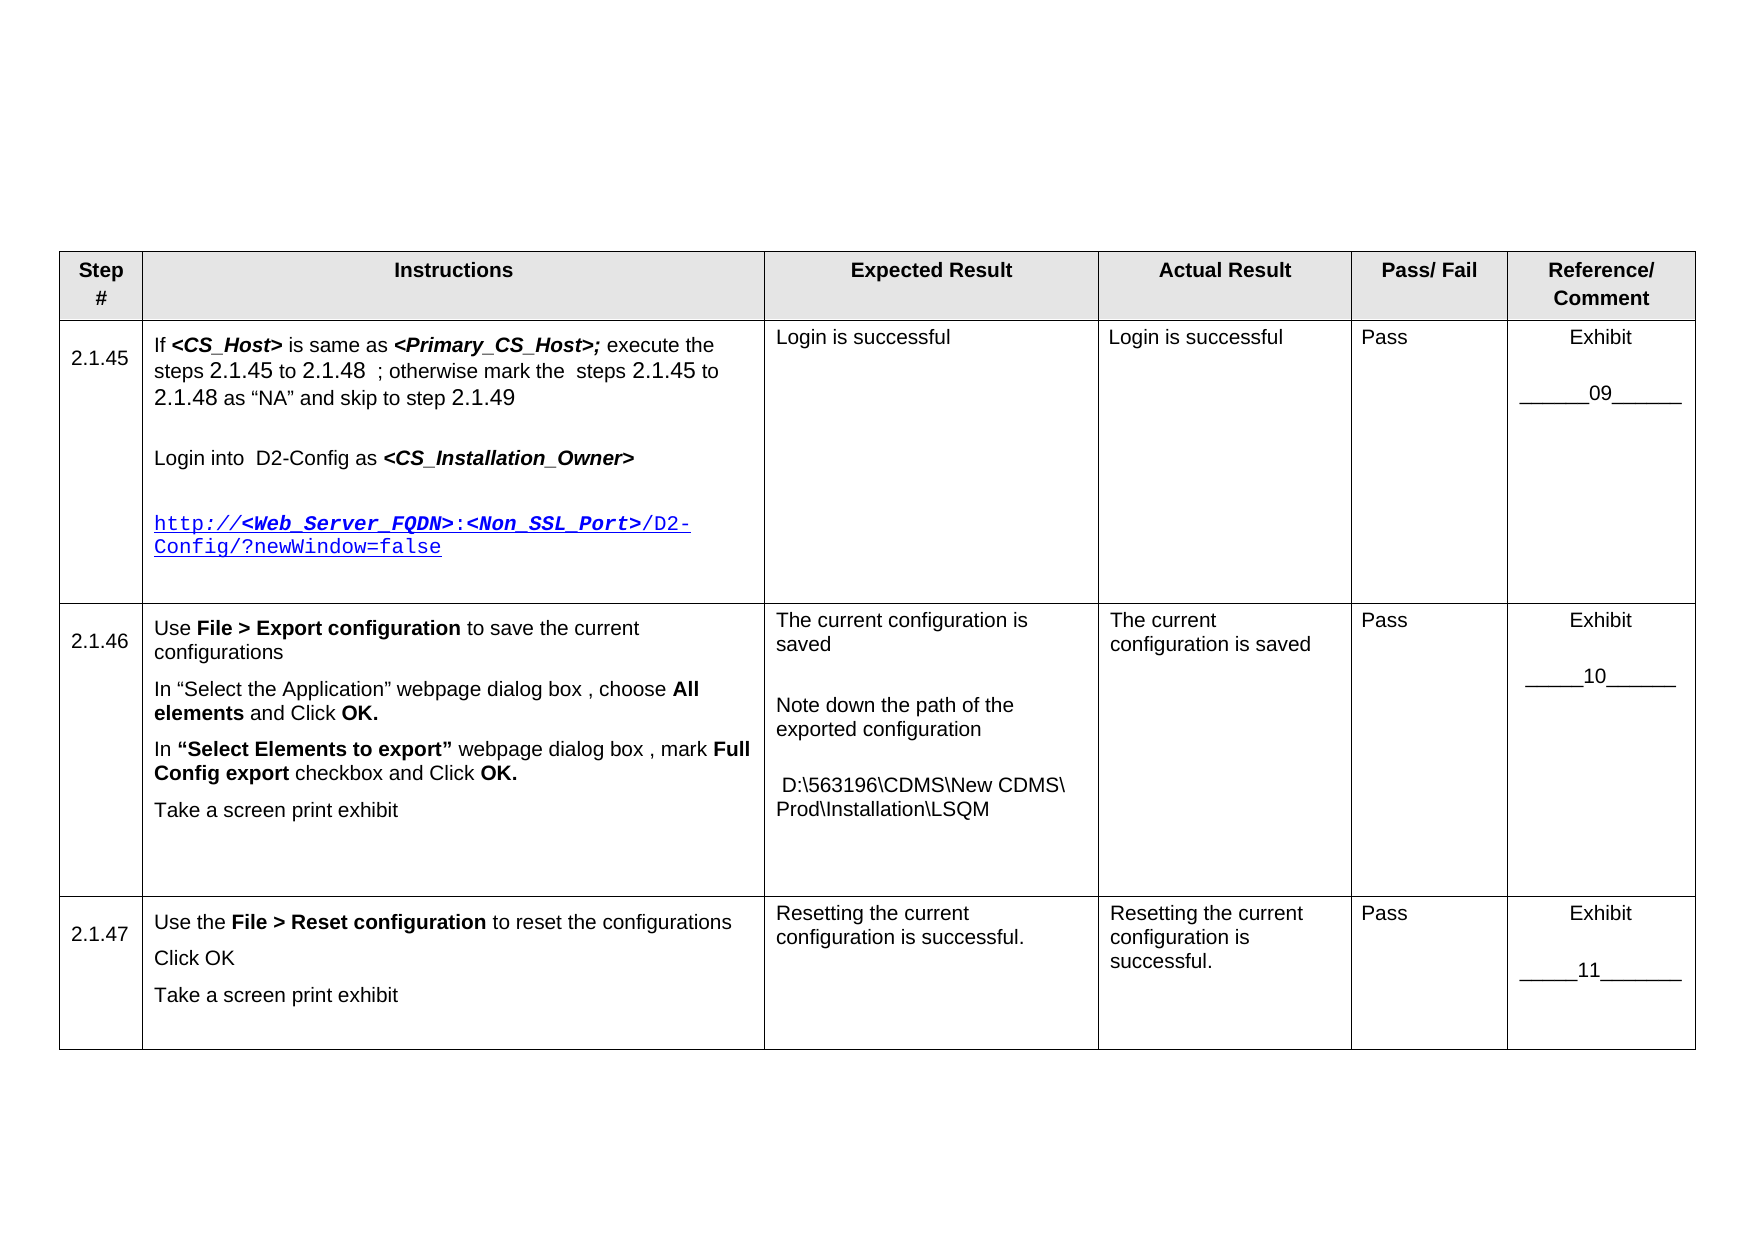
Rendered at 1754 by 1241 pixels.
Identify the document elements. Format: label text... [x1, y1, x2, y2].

table_cell [60, 321, 142, 603]
table_cell Pass [1352, 321, 1507, 603]
table_cell Resetting the current configuration is successful. [765, 897, 1098, 1049]
table_header Step # [60, 252, 142, 319]
table_cell Resetting the current configuration is successful. [1099, 897, 1351, 1049]
table_cell The current configuration is saved [1099, 604, 1351, 896]
table_cell Login is successful [1099, 321, 1351, 603]
table_cell [60, 604, 142, 896]
table_header Expected Result [765, 252, 1098, 319]
table_header Actual Result [1099, 252, 1351, 319]
table_cell Use File > Export configuration to save the current configurations In “Select the Application” webpage dialog box , choose All elements and Click OK. In “Select Elements to export” webpage dialog box , mark Full Config export checkbox and Click OK. Take a screen print exhibit [143, 604, 764, 896]
table_header Pass/ Fail [1352, 252, 1507, 319]
table_cell Pass [1352, 604, 1507, 896]
table_cell Use the File > Reset configuration to reset the configurations Click OK Take a screen print exhibit [143, 897, 764, 1049]
table_cell If <CS_Host> is same as <Primary_CS_Host>; execute the steps 4.1.45 to 4.1.48 ; otherwise mark the steps 4.1.45 to 4.1.48 as “NA” and skip to step 4.1.49 Login into D2-Config as <CS_Installation_Owner> http://<Web_Server_FQDN>:<Non_SSL_Port>/D2-Config/?newWindow=false [143, 321, 764, 603]
table_cell Exhibit _____11_______ [1508, 897, 1695, 1049]
table_cell Login is successful [765, 321, 1098, 603]
table_cell Exhibit ______09______ [1508, 321, 1695, 603]
table_header Instructions [143, 252, 764, 319]
table_cell Exhibit _____10______ [1508, 604, 1695, 896]
table_cell Pass [1352, 897, 1507, 1049]
table_header Reference/ Comment [1508, 252, 1695, 319]
table_cell [60, 897, 142, 1049]
table_cell The current configuration is saved Note down the path of the exported configuration D:\563196\CDMS\New CDMS\Prod\Installation\LSQM [765, 604, 1098, 896]
